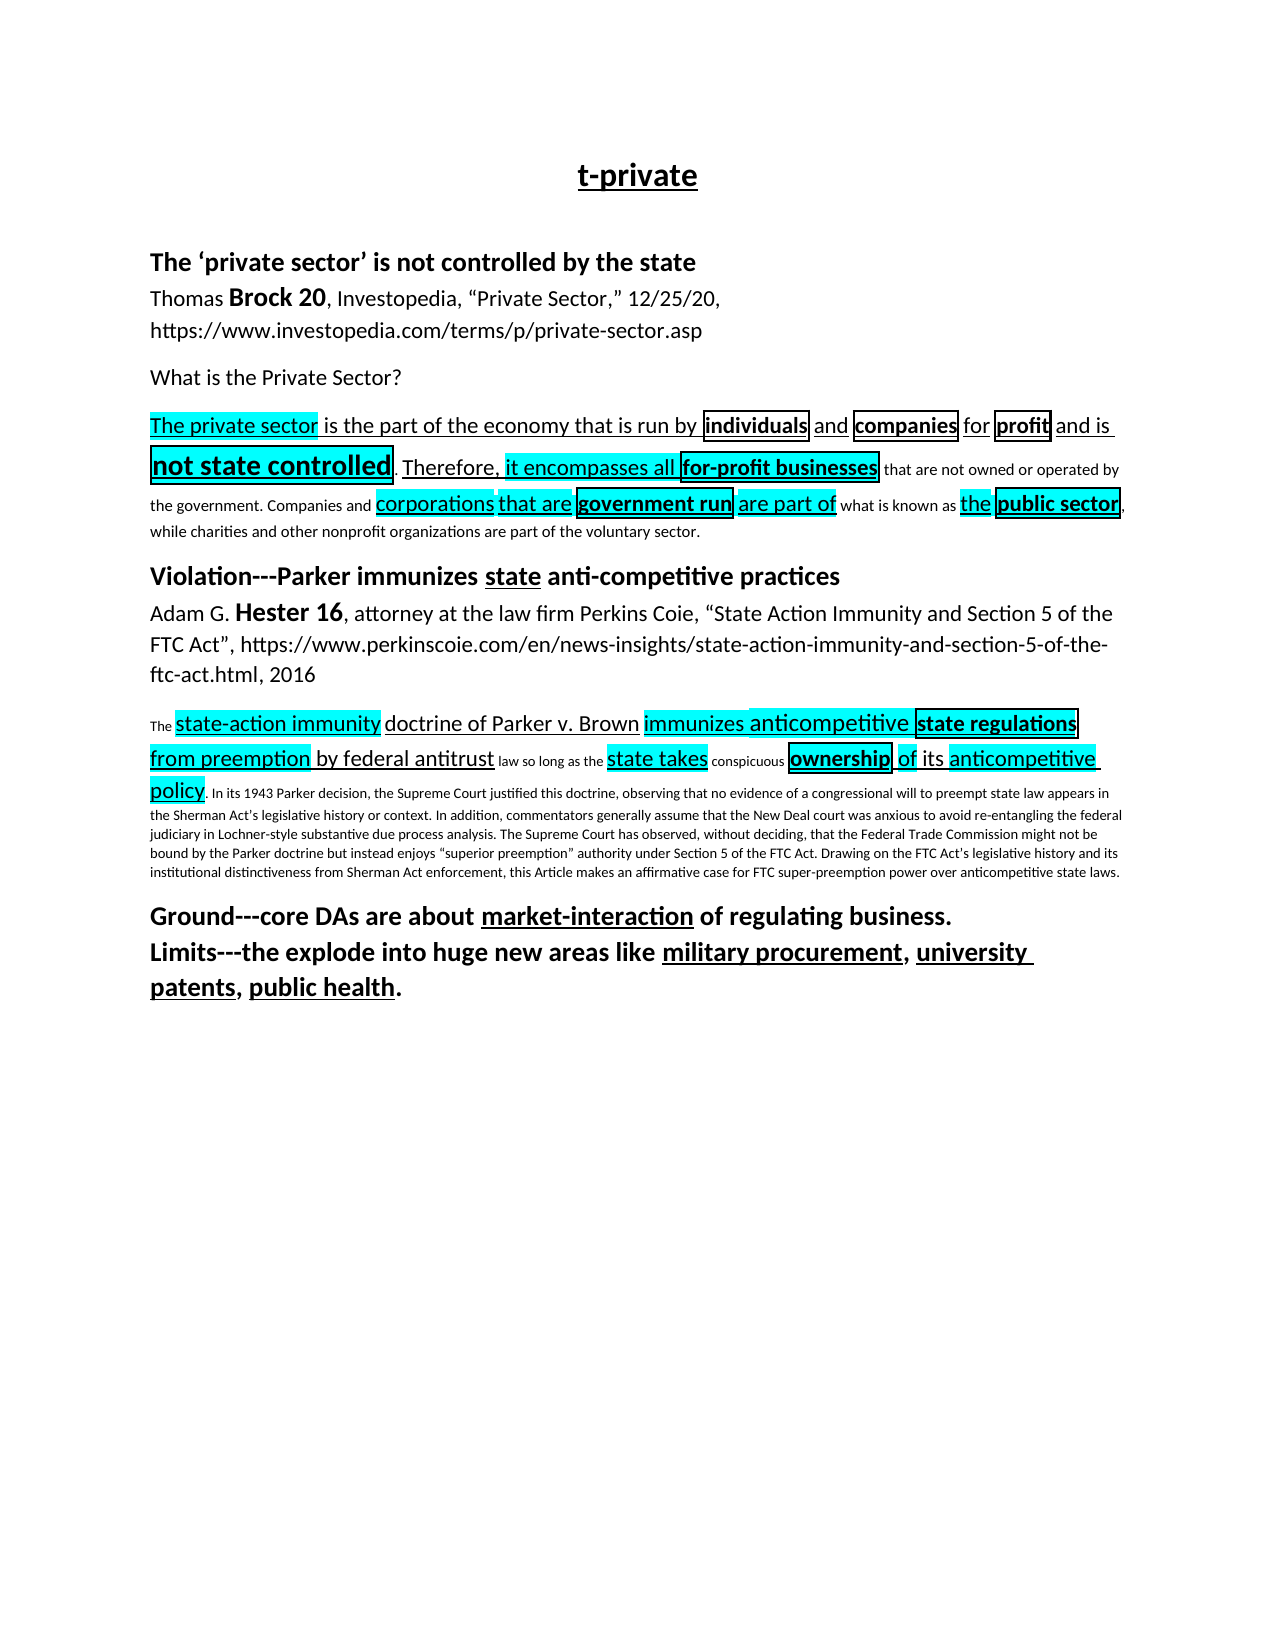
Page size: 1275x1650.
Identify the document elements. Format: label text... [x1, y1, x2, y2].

text What is the Private Sector? [150, 363, 1125, 391]
text Limits---the explode into huge new areas like military procurement, university patents, public health. [150, 935, 1125, 1003]
text The private sector is the part of the economy that is run by individuals and companies for profit and is not state controlled. Therefore, it encompasses all for-profit businesses that are not owned or operated by the government. Companies and corporations that are government run are part of what is known as the public sector, while charities and other nonprofit organizations are part of the voluntary sector. [150, 409, 1125, 541]
text The state-action immunity doctrine of Parker v. Brown immunizes anticompetitive state regulations from preemption by federal antitrust law so long as the state takes conspicuous ownership of its anticompetitive policy. In its 1943 Parker decision, the Supreme Court justified this doctrine, observing that no evidence of a congressional will to preempt state law appears in the Sherman Act’s legislative history or context. In addition, commentators generally assume that the New Deal court was anxious to avoid re-entangling the federal judiciary in Lochner-style substantive due process analysis. The Supreme Court has observed, without deciding, that the Federal Trade Commission might not be bound by the Parker doctrine but instead enjoys “superior preemption” authority under Section 5 of the FTC Act. Drawing on the FTC Act’s legislative history and its institutional distinctiveness from Sherman Act enforcement, this Article makes an affirmative case for FTC super-preemption power over anticompetitive state laws. [150, 707, 1125, 881]
subtitle t-private [150, 154, 1125, 195]
text Ground---core DAs are about market-interaction of regulating business. [150, 899, 1125, 932]
text Thomas Brock 20, Investopedia, “Private Sector,” 12/25/20, https://www.investopedia.com/terms/p/private-sector.asp [150, 281, 1125, 344]
text Adam G. Hester 16, attorney at the law firm Perkins Coie, “State Action Immunity and Section 5 of the FTC Act”, https://www.perkinscoie.com/en/news-insights/state-action-immunity-and-section-5-of-the-ftc-act.html, 2016 [150, 595, 1125, 688]
text Violation---Parker immunizes state anti-competitive practices [150, 559, 1125, 592]
text The ‘private sector’ is not controlled by the state [150, 245, 1125, 278]
